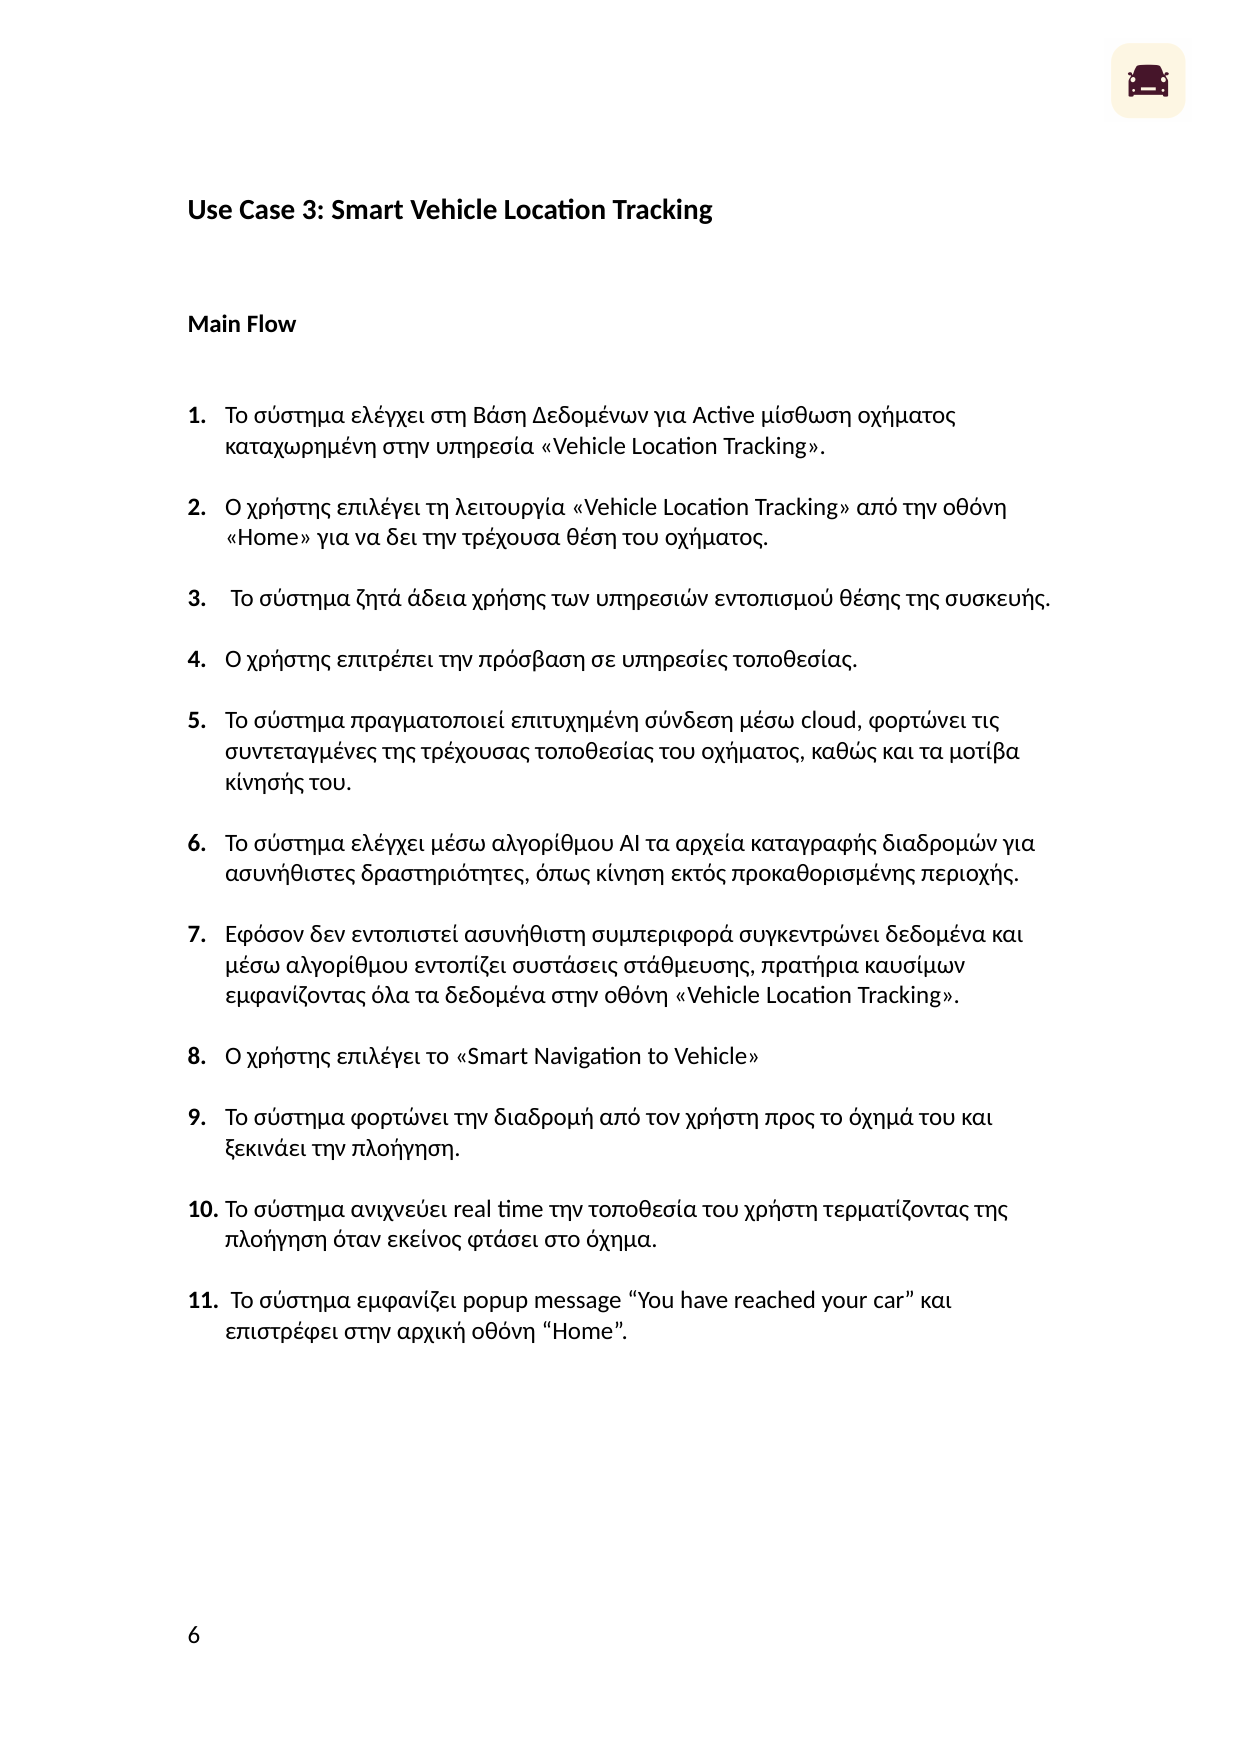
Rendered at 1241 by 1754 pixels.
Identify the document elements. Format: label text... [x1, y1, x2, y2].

list Ο χρήστης επιτρέπει την πρόσβαση σε υπηρεσίες τοποθεσίας. [187, 643, 1053, 674]
list Το σύστημα εμφανίζει popup message “You have reached your car” και επιστρέφει στην αρχική οθόνη “Home”. [187, 1284, 1053, 1346]
list Ο χρήστης επιλέγει το «Smart Navigation to Vehicle» [187, 1040, 1053, 1071]
picture [1103, 38, 1192, 122]
list Το σύστημα φορτώνει την διαδρομή από τον χρήστη προς το όχημά του και ξεκινάει την πλοήγηση. [187, 1101, 1053, 1162]
list Εφόσον δεν εντοπιστεί ασυνήθιστη συμπεριφορά συγκεντρώνει δεδομένα και μέσω αλγορίθμου εντοπίζει συστάσεις στάθμευσης, πρατήρια καυσίμων εμφανίζοντας όλα τα δεδομένα στην οθόνη «Vehicle Location Tracking». [187, 918, 1053, 1010]
list Το σύστημα ελέγχει μέσω αλγορίθμου ΑΙ τα αρχεία καταγραφής διαδρομών για ασυνήθιστες δραστηριότητες, όπως κίνηση εκτός προκαθορισμένης περιοχής. [187, 827, 1053, 888]
text Use Case 3: Smart Vehicle Location Tracking [187, 191, 1053, 226]
list Το σύστημα ανιχνεύει real time την τοποθεσία του χρήστη τερματίζοντας της πλοήγηση όταν εκείνος φτάσει στο όχημα. [187, 1193, 1053, 1254]
list Το σύστημα πραγματοποιεί επιτυχημένη σύνδεση μέσω cloud, φορτώνει τις συντεταγμένες της τρέχουσας τοποθεσίας του οχήματος, καθώς και τα μοτίβα κίνησής του. [187, 704, 1053, 796]
text Main Flow [187, 308, 1053, 338]
list Ο χρήστης επιλέγει τη λειτουργία «Vehicle Location Tracking» από την οθόνη «Home» για να δει την τρέχουσα θέση του οχήματος. [187, 491, 1053, 552]
list Το σύστημα ελέγχει στη Βάση Δεδομένων για Active μίσθωση οχήματος καταχωρημένη στην υπηρεσία «Vehicle Location Tracking». [187, 399, 1053, 460]
list To σύστημα ζητά άδεια χρήσης των υπηρεσιών εντοπισμού θέσης της συσκευής. [187, 582, 1053, 613]
